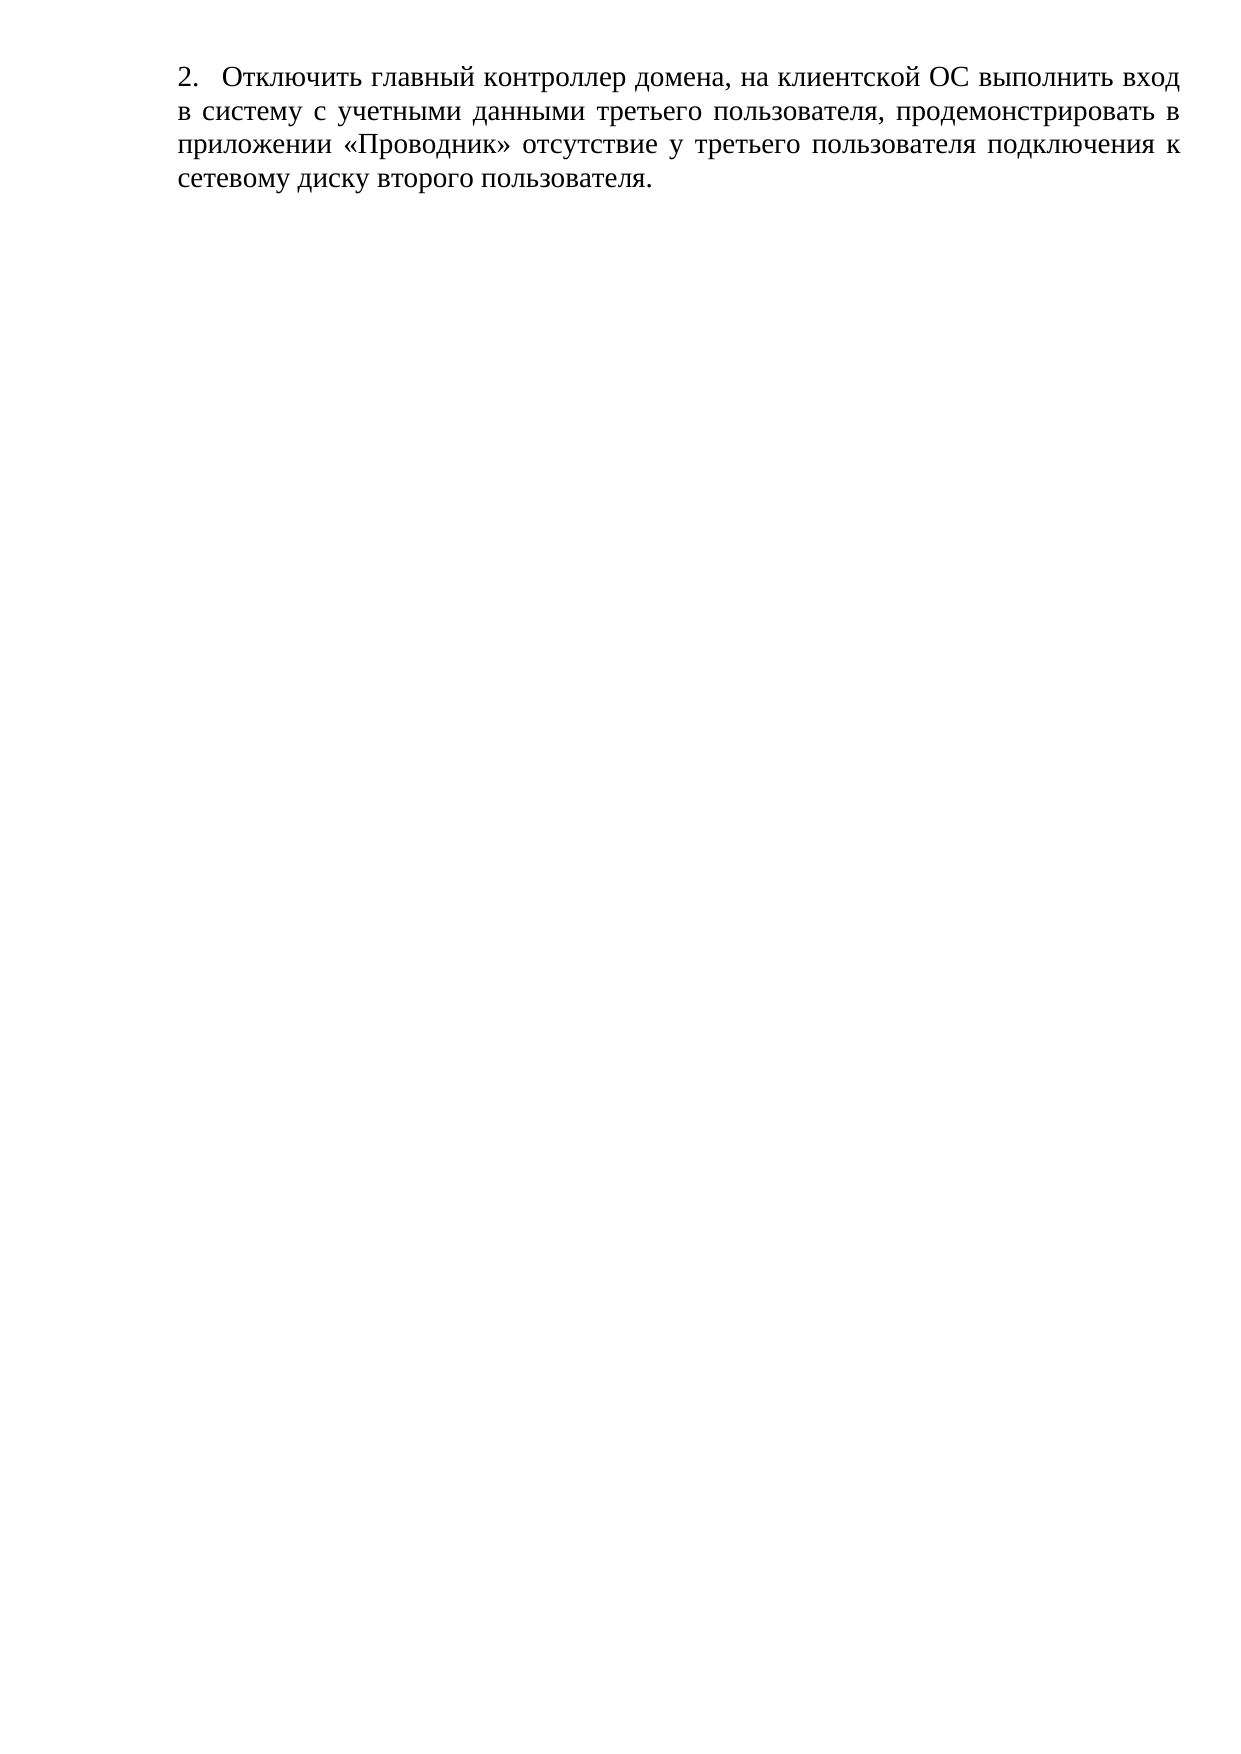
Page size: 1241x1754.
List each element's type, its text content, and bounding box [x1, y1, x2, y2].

list Отключить главный контроллер домена, на клиентской ОС выполнить вход в систему с учетными данными третьего пользователя, продемонстрировать в приложении «Проводник» отсутствие у третьего пользователя подключения к сетевому диску второго пользователя. [177, 59, 1181, 193]
